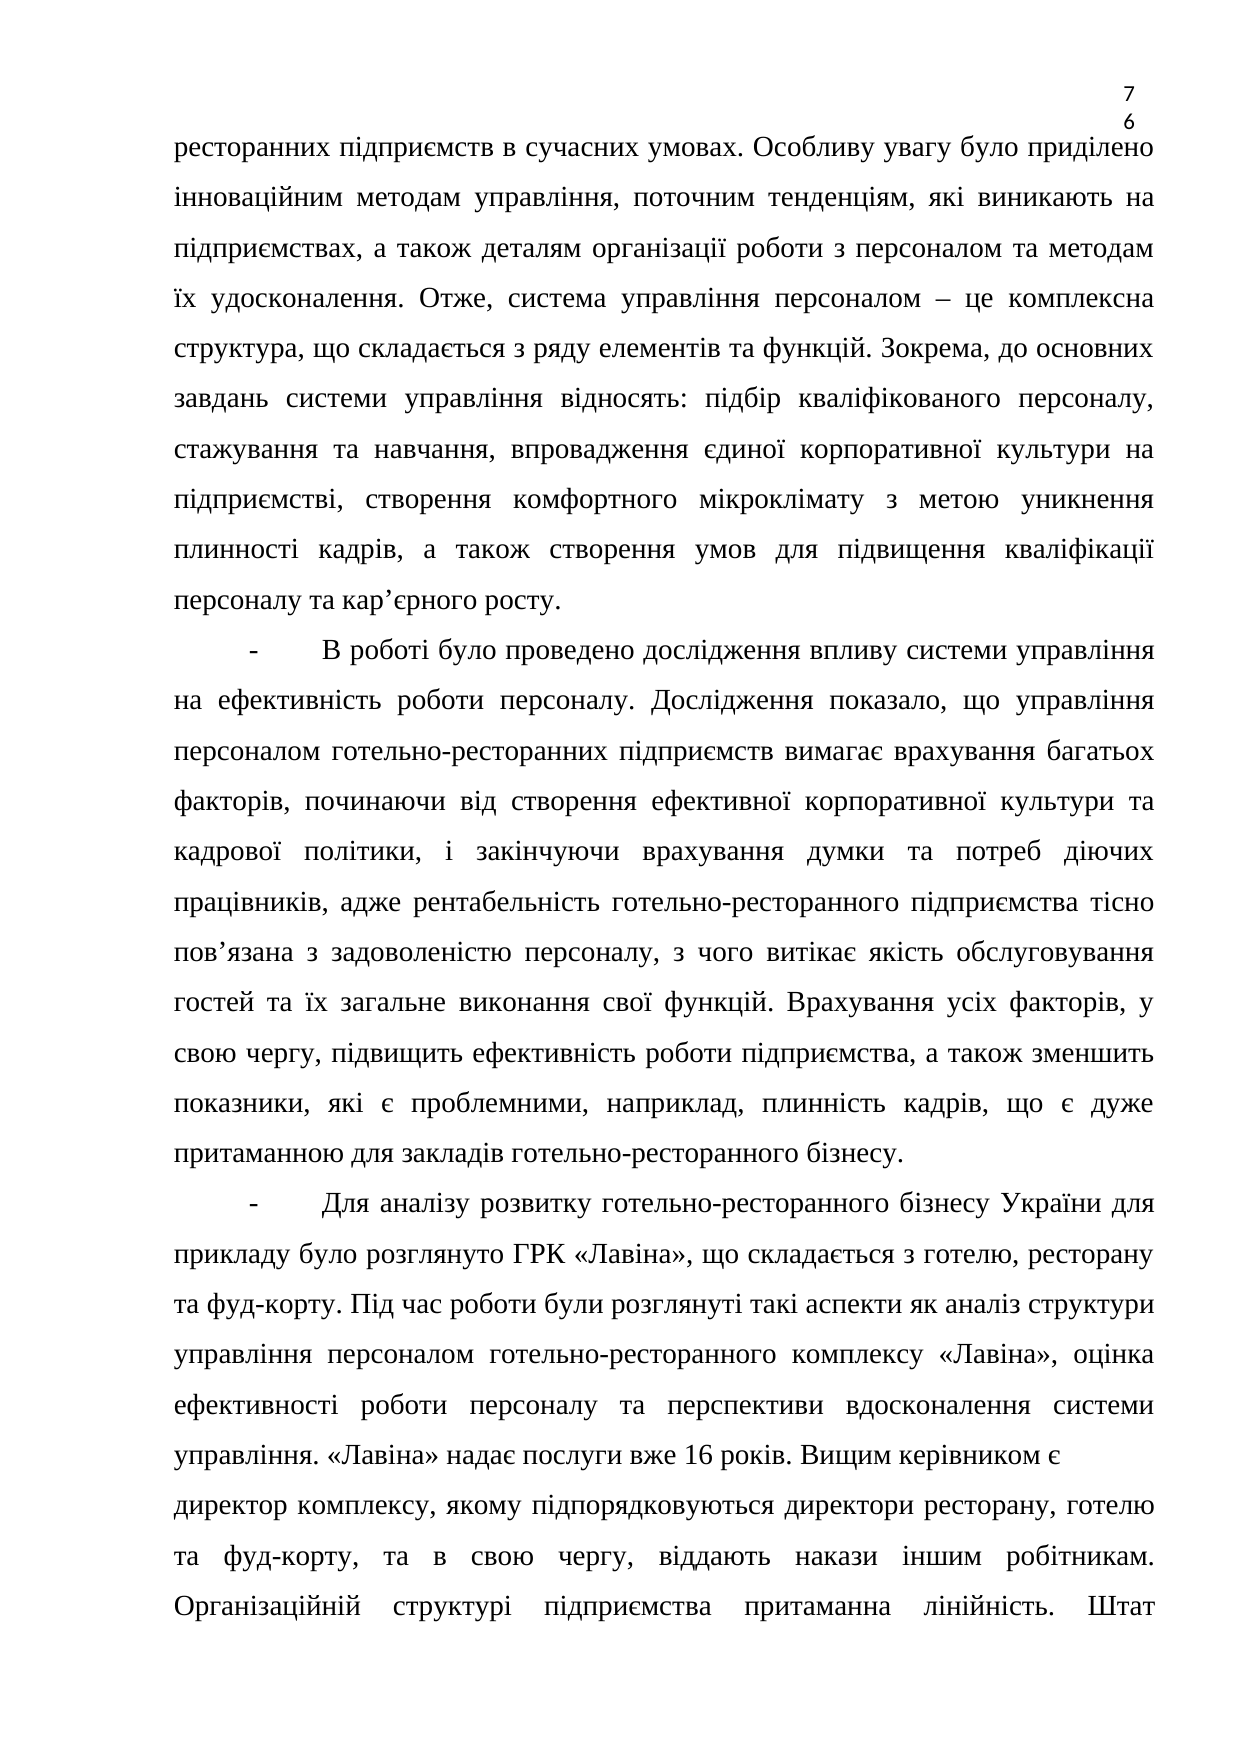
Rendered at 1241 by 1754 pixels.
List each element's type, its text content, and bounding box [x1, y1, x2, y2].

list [173, 129, 1155, 615]
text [173, 1487, 1155, 1622]
list В роботі було проведено дослідження впливу системи управління на ефективність роботи персоналу. Дослідження показало, що управління персоналом готельно-ресторанних підприємств вимагає врахування багатьох факторів, починаючи від створення ефективної корпоративної культури та кадрової політики, і закінчуючи врахування думки та потреб діючих працівників, адже рентабельність готельно-ресторанного підприємства тісно пов’язана з задоволеністю персоналу, з чого витікає якість обслуговування гостей та їх загальне виконання свої функцій. Врахування усіх факторів, у свою чергу, підвищить ефективність роботи підприємства, а також зменшить показники, які є проблемними, наприклад, плинність кадрів, що є дуже притаманною для закладів готельно-ресторанного бізнесу. [173, 632, 1155, 1169]
list Для аналізу розвитку готельно-ресторанного бізнесу України для прикладу було розглянуто ГРК «Лавіна», що складається з готелю, ресторану та фуд-корту. Під час роботи були розглянуті такі аспекти як аналіз структури управління персоналом готельно-ресторанного комплексу «Лавіна», оцінка ефективності роботи персоналу та перспективи вдосконалення системи управління. «Лавіна» надає послуги вже 16 років. Вищим керівником є [173, 1186, 1155, 1471]
